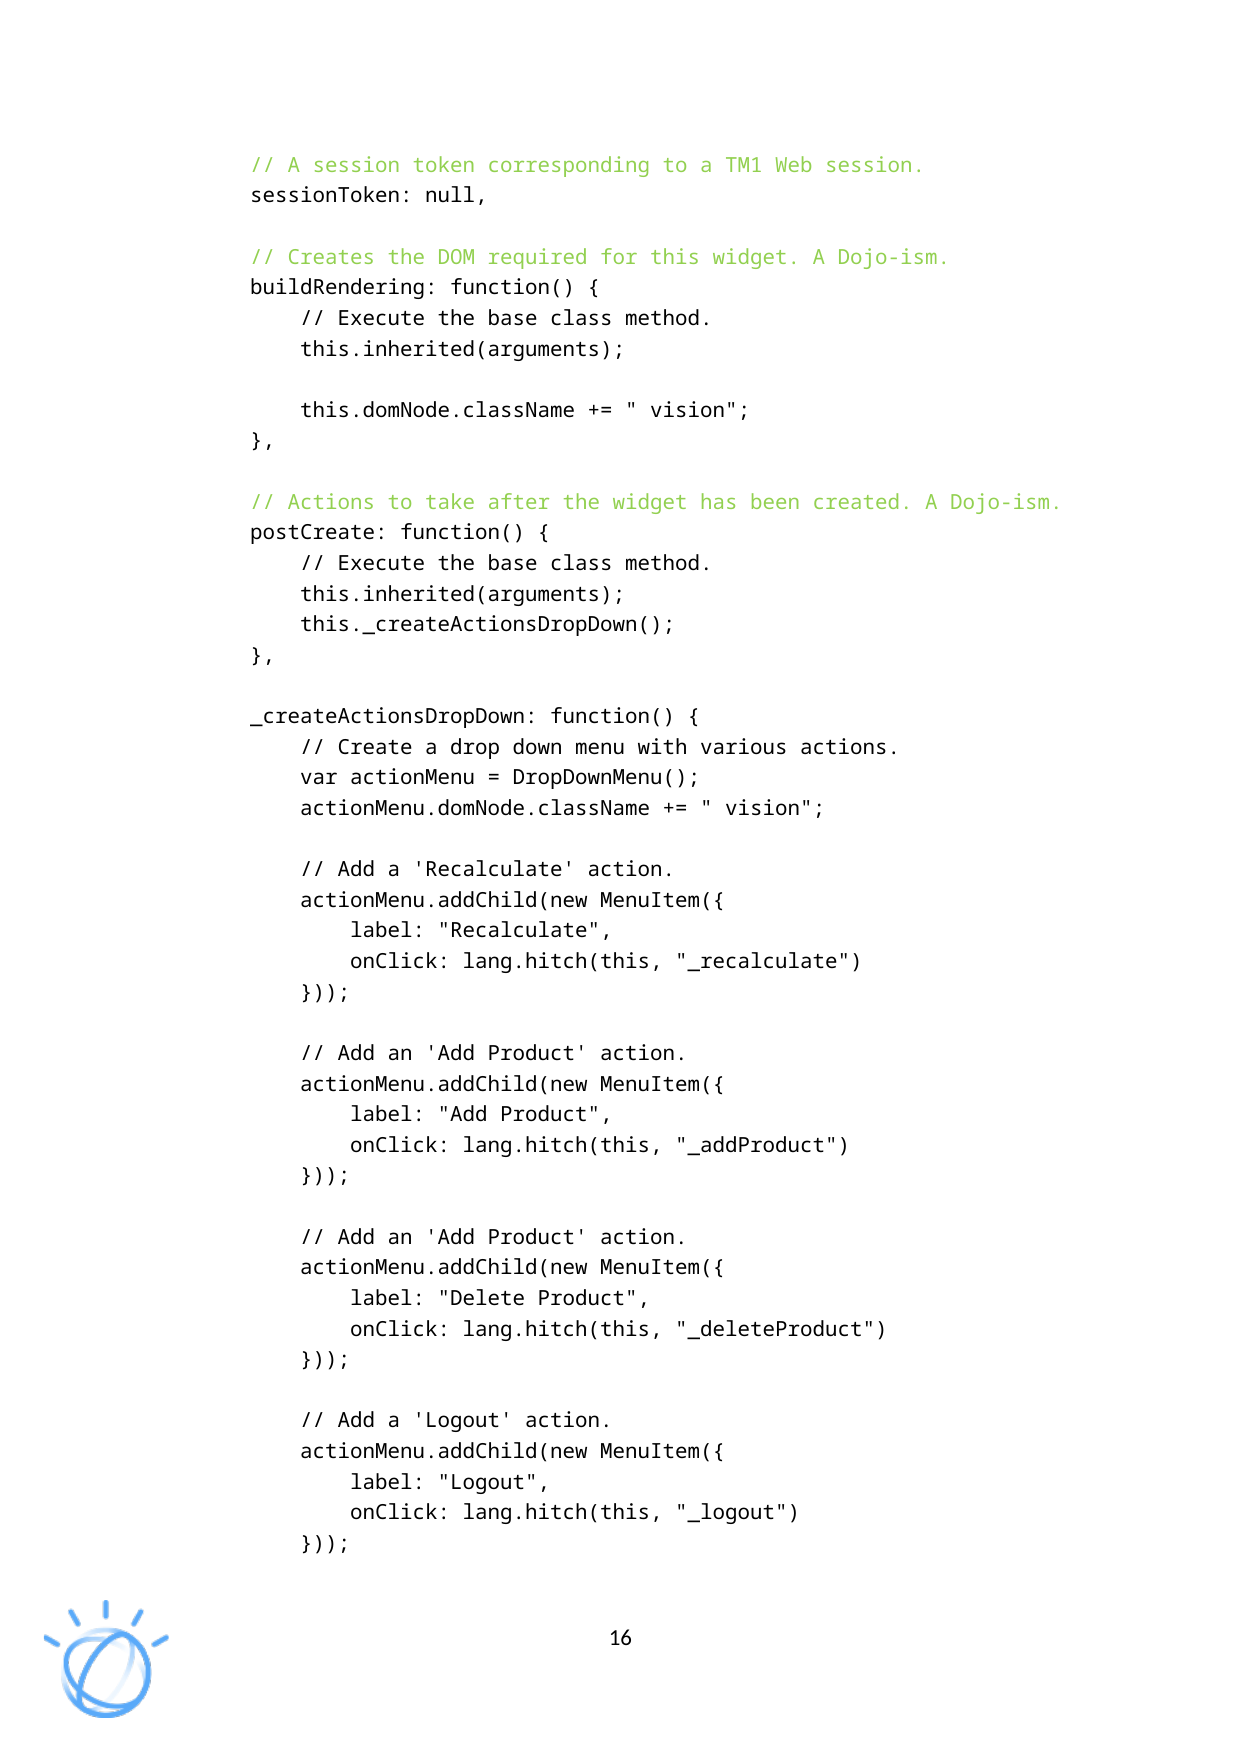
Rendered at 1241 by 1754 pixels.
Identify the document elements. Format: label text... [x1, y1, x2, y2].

text })); [150, 1528, 1090, 1557]
text // A session token corresponding to a TM1 Web session. [150, 150, 1090, 178]
text label: "Delete Product", [150, 1283, 1090, 1312]
text _createActionsDropDown: function() { [150, 701, 1090, 730]
text label: "Logout", [150, 1467, 1090, 1495]
text }, [150, 426, 1090, 454]
text actionMenu.addChild(new MenuItem({ [150, 1436, 1090, 1465]
text this._createActionsDropDown(); [150, 609, 1090, 638]
text // Add a 'Recalculate' action. [150, 854, 1090, 883]
text label: "Add Product", [150, 1099, 1090, 1128]
text this.domNode.className += " vision"; [150, 395, 1090, 423]
text })); [150, 1344, 1090, 1373]
text // Creates the DOM required for this widget. A Dojo-ism. [150, 242, 1090, 270]
text // Actions to take after the widget has been created. A Dojo-ism. [150, 487, 1090, 515]
text })); [150, 1161, 1090, 1189]
text // Add an 'Add Product' action. [150, 1038, 1090, 1067]
text }, [150, 640, 1090, 668]
text var actionMenu = DropDownMenu(); [150, 762, 1090, 791]
text onClick: lang.hitch(this, "_logout") [150, 1497, 1090, 1526]
text postCreate: function() { [150, 517, 1090, 546]
text // Execute the base class method. [150, 303, 1090, 332]
text this.inherited(arguments); [150, 334, 1090, 362]
picture [43, 1600, 169, 1718]
text // Create a drop down menu with various actions. [150, 732, 1090, 760]
text actionMenu.addChild(new MenuItem({ [150, 1069, 1090, 1097]
text this.inherited(arguments); [150, 579, 1090, 607]
text // Add a 'Logout' action. [150, 1406, 1090, 1434]
text actionMenu.addChild(new MenuItem({ [150, 1252, 1090, 1281]
text // Execute the base class method. [150, 548, 1090, 577]
text actionMenu.addChild(new MenuItem({ [150, 885, 1090, 913]
text sessionToken: null, [150, 181, 1090, 209]
text actionMenu.domNode.className += " vision"; [150, 793, 1090, 822]
text })); [150, 977, 1090, 1005]
text buildRendering: function() { [150, 272, 1090, 301]
text // Add an 'Add Product' action. [150, 1222, 1090, 1250]
text onClick: lang.hitch(this, "_recalculate") [150, 946, 1090, 975]
text onClick: lang.hitch(this, "_addProduct") [150, 1130, 1090, 1158]
text onClick: lang.hitch(this, "_deleteProduct") [150, 1314, 1090, 1342]
text label: "Recalculate", [150, 916, 1090, 944]
